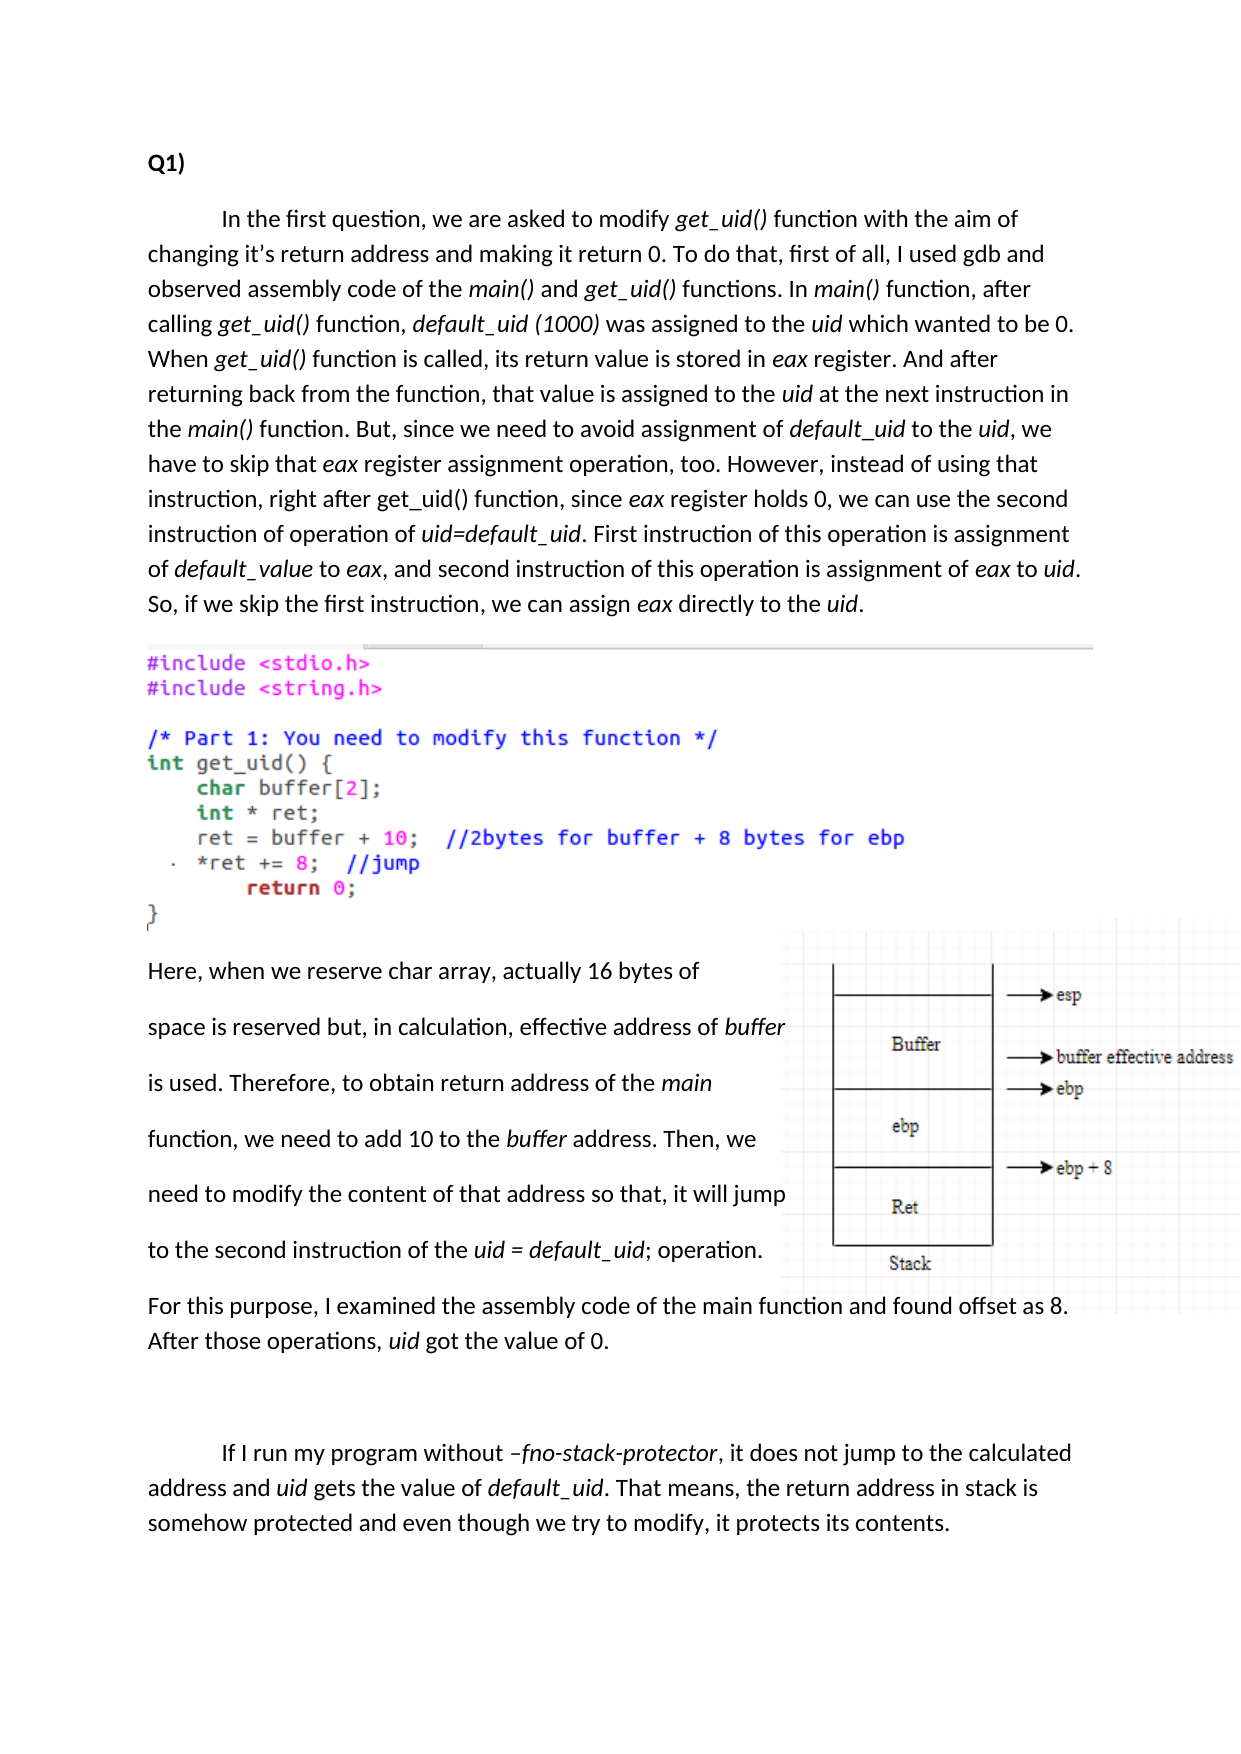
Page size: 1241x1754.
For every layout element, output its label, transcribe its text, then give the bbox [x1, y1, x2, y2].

text Here, when we reserve char array, actually 16 bytes of [148, 955, 1093, 986]
text need to modify the content of that address so that, it will jump [148, 1179, 1093, 1209]
text Q1) [148, 148, 1093, 178]
text function, we need to add 10 to the buffer address. Then, we [148, 1123, 1093, 1153]
text For this purpose, I examined the assembly code of the main function and found offset as 8. After those operations, uid got the value of 0. [148, 1290, 1093, 1356]
text If I run my program without –fno-stack-protector, it does not jump to the calculated address and uid gets the value of default_uid. That means, the return address in stack is somehow protected and even though we try to modify, it protects its contents. [148, 1437, 1093, 1537]
text space is reserved but, in calculation, effective address of buffer [148, 1011, 1093, 1042]
text to the second instruction of the uid = default_uid; operation. [148, 1234, 1093, 1265]
text is used. Therefore, to obtain return address of the main [148, 1067, 1093, 1097]
text In the first question, we are asked to modify get_uid() function with the aim of changing it’s return address and making it return 0. To do that, first of all, I used gdb and observed assembly code of the main() and get_uid() functions. In main() function, after calling get_uid() function, default_uid (1000) was assigned to the uid which wanted to be 0. When get_uid() function is called, its return value is stored in eax register. And after returning back from the function, that value is assigned to the uid at the next instruction in the main() function. But, since we need to avoid assignment of default_uid to the uid, we have to skip that eax register assignment operation, too. However, instead of using that instruction, right after get_uid() function, since eax register holds 0, we can use the second instruction of operation of uid=default_uid. First instruction of this operation is assignment of default_value to eax, and second instruction of this operation is assignment of eax to uid. So, if we skip the first instruction, we can assign eax directly to the uid. [148, 203, 1093, 619]
picture [147, 644, 1241, 1314]
